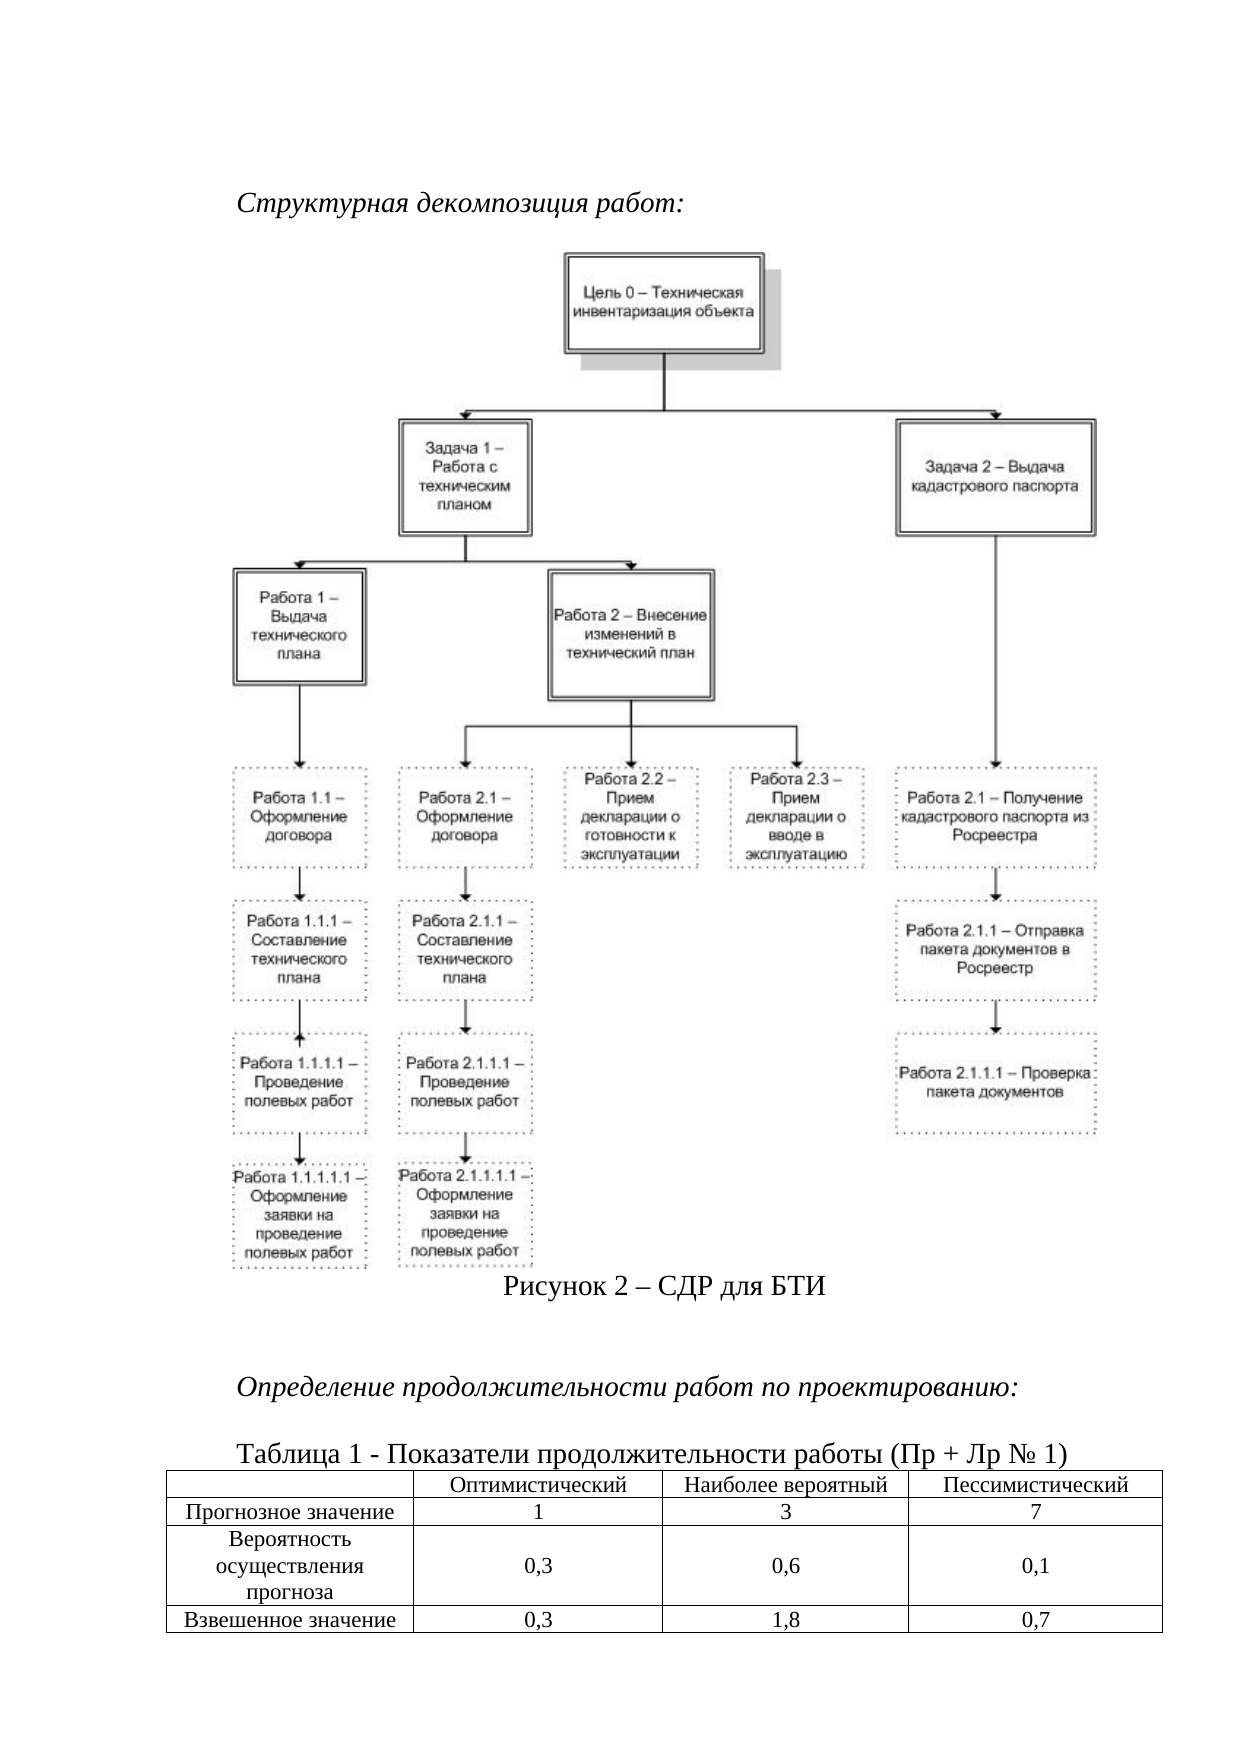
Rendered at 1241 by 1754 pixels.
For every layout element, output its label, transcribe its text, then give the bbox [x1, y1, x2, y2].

table_cell 3 [663, 1498, 908, 1524]
text Структурная декомпозиция работ: [177, 185, 1152, 219]
table_cell Прогнозное значение [167, 1498, 413, 1524]
table_header [167, 1471, 413, 1497]
table_header Оптимистический [414, 1471, 662, 1497]
table_header Наиболее вероятный [663, 1471, 908, 1497]
text Определение продолжительности работ по проектированию: [177, 1369, 1152, 1403]
table_cell 1,8 [663, 1606, 908, 1632]
text Рисунок 2 – СДР для БТИ [177, 1268, 1152, 1302]
table_cell 0,7 [909, 1606, 1162, 1632]
table_cell 0,3 [414, 1606, 662, 1632]
table_cell Взвешенное значение [167, 1606, 413, 1632]
table_cell 7 [909, 1498, 1162, 1524]
table_header Пессимистический [909, 1471, 1162, 1497]
text Таблица 1 - Показатели продолжительности работы (Пр + Лр № 1) [177, 1436, 1152, 1470]
picture [232, 252, 1097, 1269]
table_cell 0,3 [414, 1526, 662, 1604]
table_cell 1 [414, 1498, 662, 1524]
table_cell Вероятность осуществления прогноза [167, 1526, 413, 1604]
table_cell 0,6 [663, 1526, 908, 1604]
table_cell 0,1 [909, 1526, 1162, 1604]
